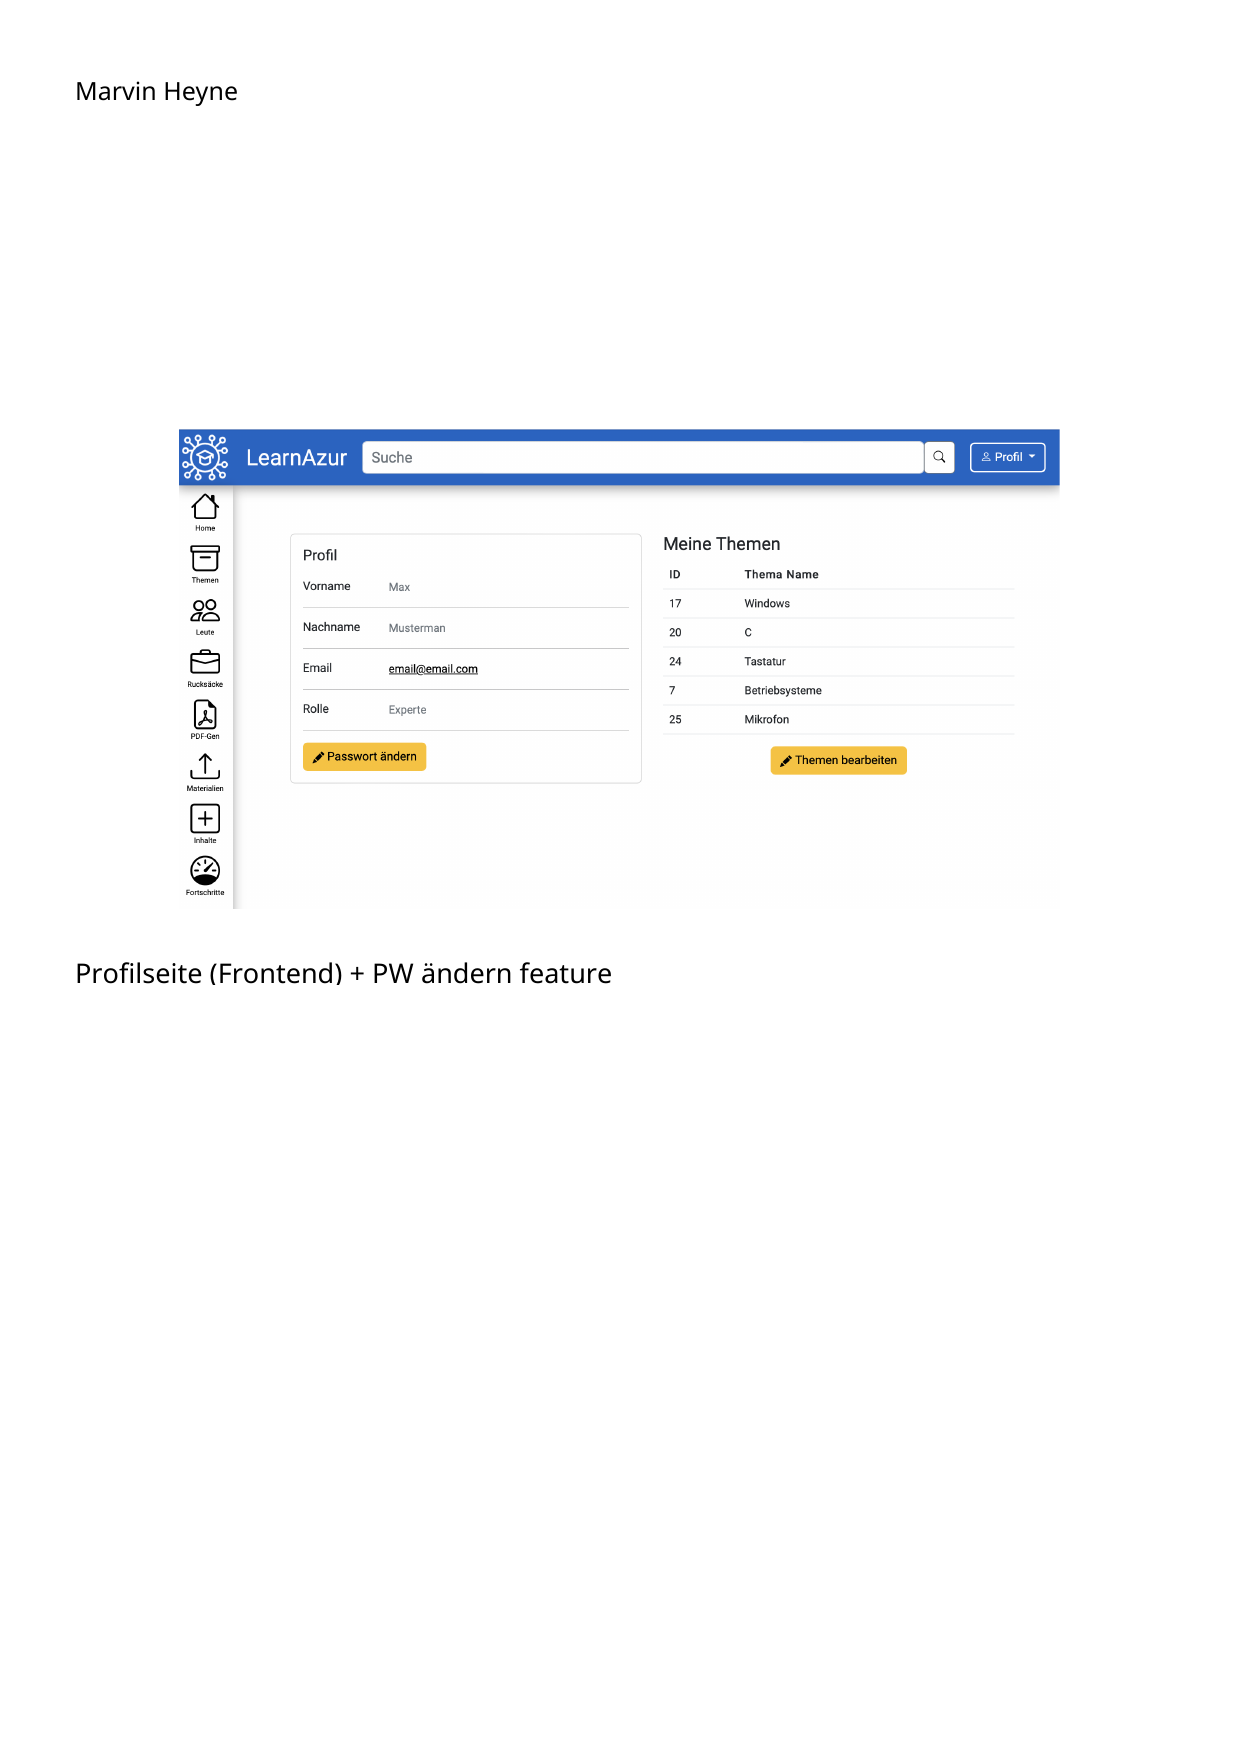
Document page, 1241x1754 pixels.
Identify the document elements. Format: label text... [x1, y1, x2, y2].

picture [178, 429, 1060, 909]
